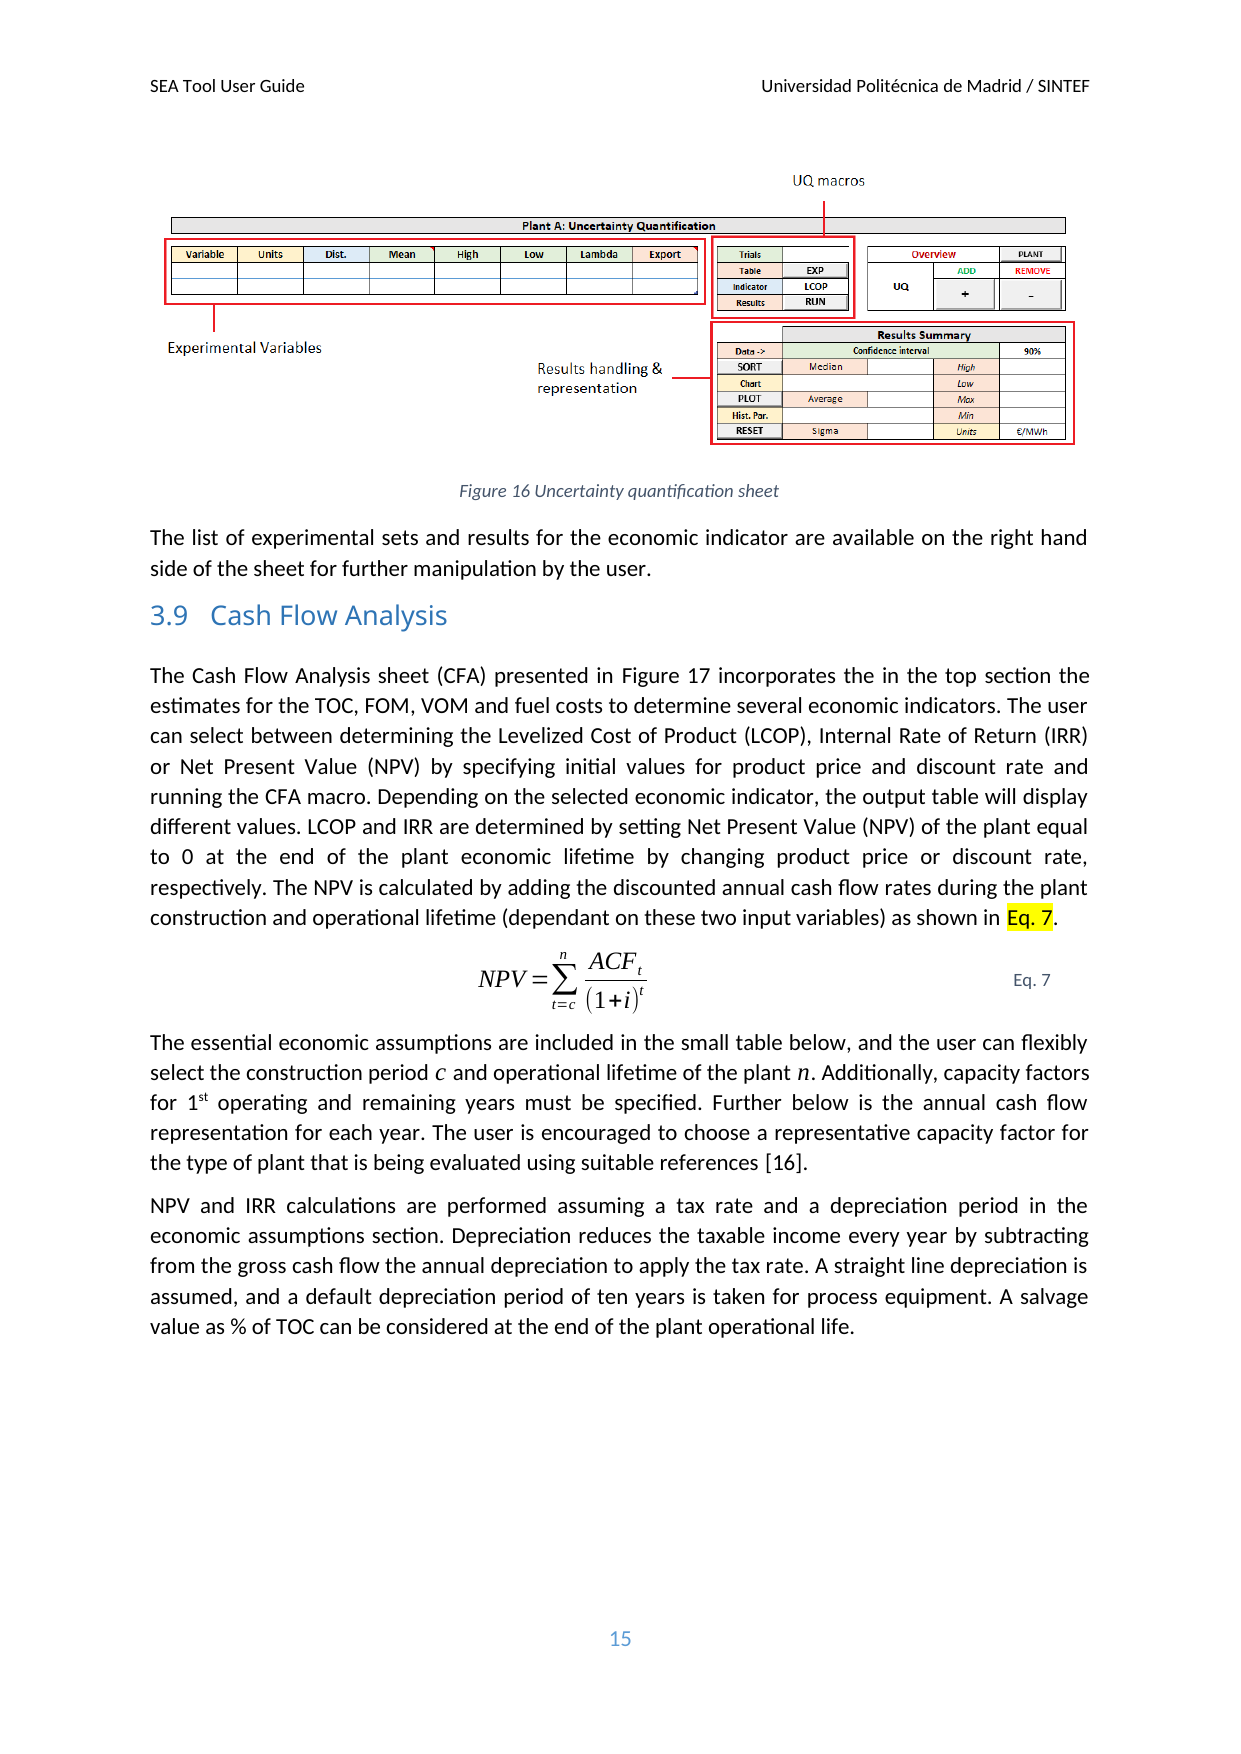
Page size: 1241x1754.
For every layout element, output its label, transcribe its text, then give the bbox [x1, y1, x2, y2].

subtitle Cash Flow Analysis [150, 596, 1090, 633]
text Figure 16 Uncertainty quantification sheet [150, 480, 1090, 503]
picture [150, 150, 1091, 465]
table_header Eq. 7 [975, 946, 1088, 1028]
table_header [149, 946, 975, 1028]
text The Cash Flow Analysis sheet (CFA) presented in Figure 17 incorporates the in the top section the estimates for the TOC, FOM, VOM and fuel costs to determine several economic indicators. The user can select between determining the Levelized Cost of Product (LCOP), Internal Rate of Return (IRR) or Net Present Value (NPV) by specifying initial values for product price and discount rate and running the CFA macro. Depending on the selected economic indicator, the output table will display different values. LCOP and IRR are determined by setting Net Present Value (NPV) of the plant equal to 0 at the end of the plant economic lifetime by changing product price or discount rate, respectively. The NPV is calculated by adding the discounted annual cash flow rates during the plant construction and operational lifetime (dependant on these two input variables) as shown in Eq. 7. [150, 661, 1090, 931]
text The essential economic assumptions are included in the small table below, and the user can flexibly select the construction period and operational lifetime of the plant . Additionally, capacity factors for 1st operating and remaining years must be specified. Further below is the annual cash flow representation for each year. The user is encouraged to choose a representative capacity factor for the type of plant that is being evaluated using suitable references [16]. [150, 1028, 1090, 1177]
text NPV and IRR calculations are performed assuming a tax rate and a depreciation period in the economic assumptions section. Depreciation reduces the taxable income every year by subtracting from the gross cash flow the annual depreciation to apply the tax rate. A straight line depreciation is assumed, and a default depreciation period of ten years is taken for process equipment. A salvage value as % of TOC can be considered at the end of the plant operational life. [150, 1191, 1090, 1340]
text The list of experimental sets and results for the economic indicator are available on the right hand side of the sheet for further manipulation by the user. [150, 523, 1090, 582]
